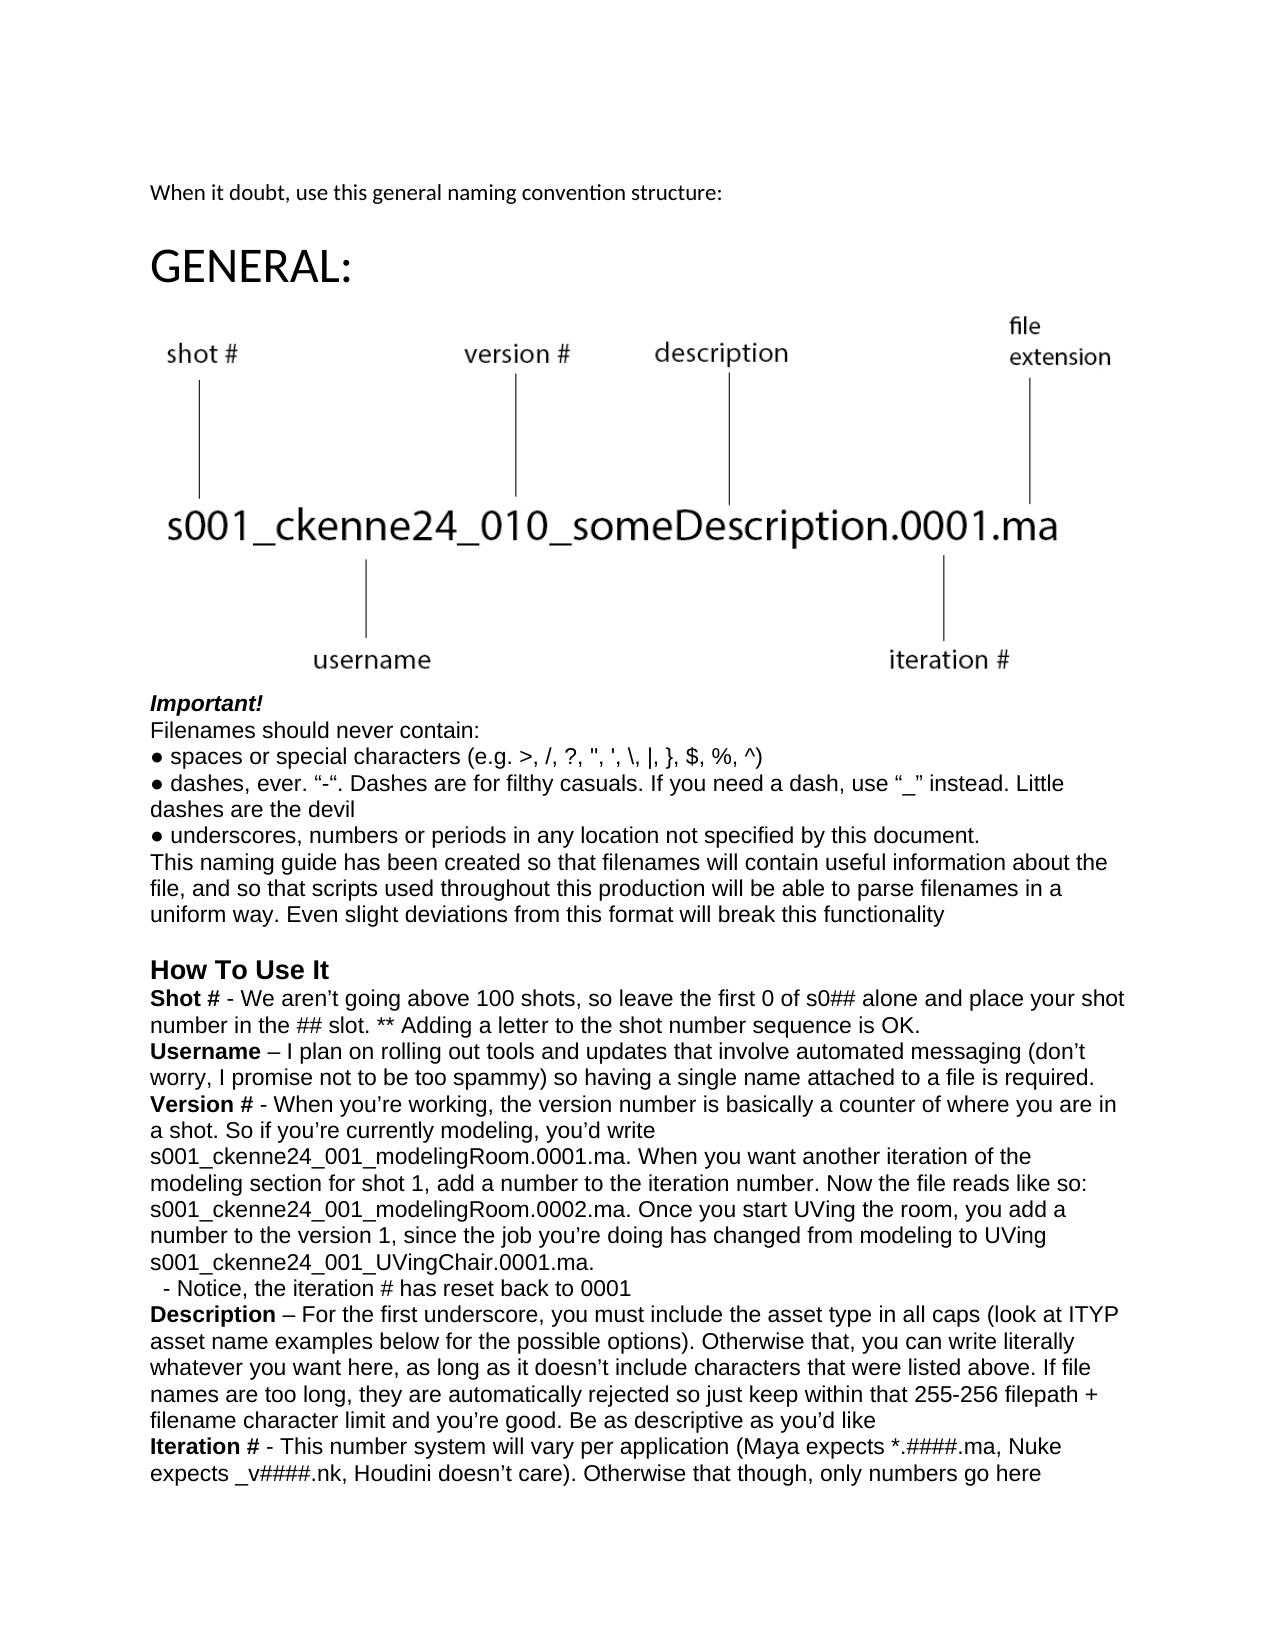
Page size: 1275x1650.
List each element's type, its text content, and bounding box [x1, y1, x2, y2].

text ● underscores, numbers or periods in any location not specified by this document. [150, 822, 1125, 848]
picture [150, 295, 1125, 691]
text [150, 848, 1125, 1486]
text Filenames should never contain: [150, 717, 1125, 743]
text ● spaces or special characters (e.g. >, /, ?, ", ', \, |, }, $, %, ^) ● dashes, ever. “-“. Dashes are for filthy casuals. If you need a dash, use “_” instead. Little dashes are the devil [150, 743, 1125, 822]
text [150, 150, 1125, 295]
